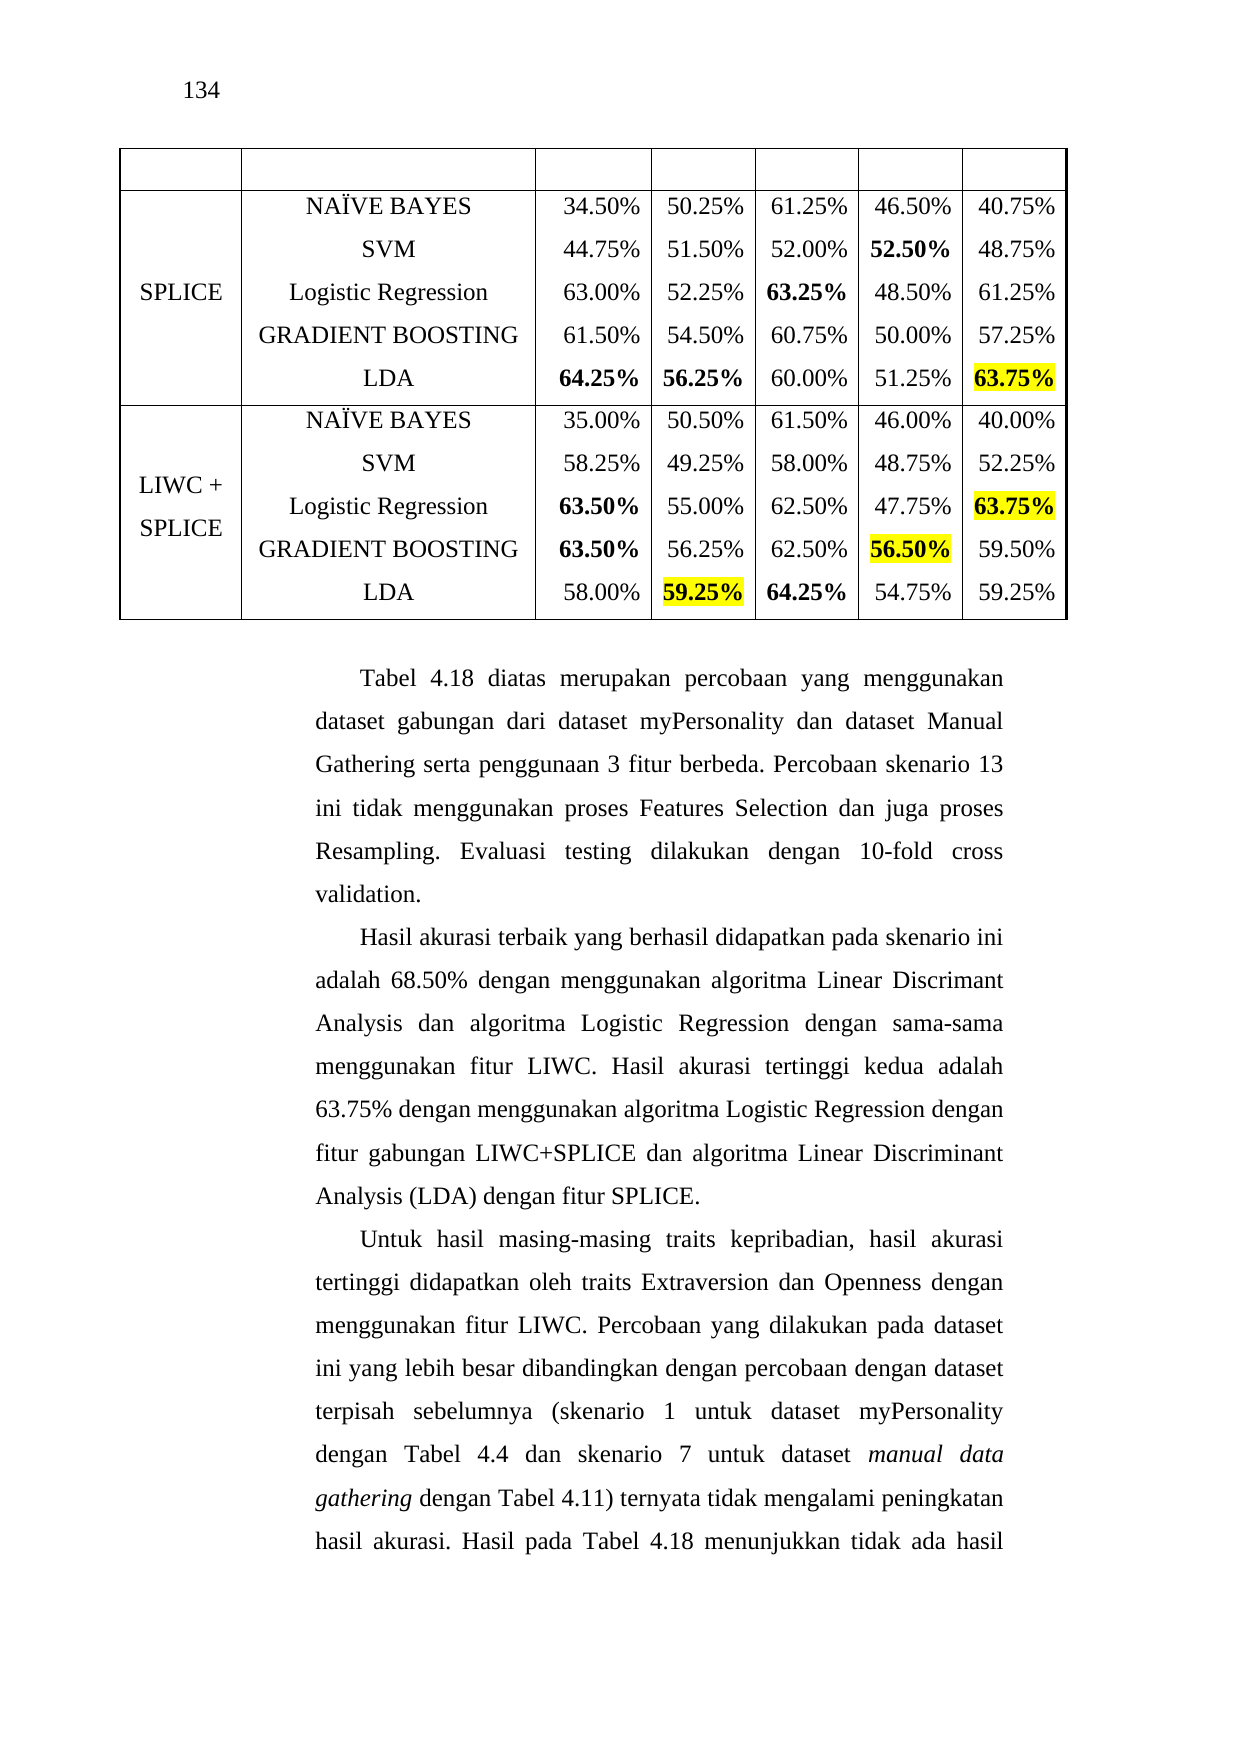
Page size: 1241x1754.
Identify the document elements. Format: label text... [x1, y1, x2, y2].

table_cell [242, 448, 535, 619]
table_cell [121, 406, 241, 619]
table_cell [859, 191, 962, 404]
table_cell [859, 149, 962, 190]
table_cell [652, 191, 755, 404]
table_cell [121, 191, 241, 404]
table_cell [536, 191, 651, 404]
list Tabel 4.18 diatas merupakan percobaan yang menggunakan dataset gabungan dari dataset myPersonality dan dataset Manual Gathering serta penggunaan 3 fitur berbeda. Percobaan skenario 13 ini tidak menggunakan proses Features Selection dan juga proses Resampling. Evaluasi testing dilakukan dengan 10-fold cross validation. [315, 663, 1004, 908]
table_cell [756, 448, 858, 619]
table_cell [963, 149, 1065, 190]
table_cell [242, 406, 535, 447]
list Hasil akurasi terbaik yang berhasil didapatkan pada skenario ini adalah 68.50% dengan menggunakan algoritma Linear Discrimant Analysis dan algoritma Logistic Regression dengan sama-sama menggunakan fitur LIWC. Hasil akurasi tertinggi kedua adalah 63.75% dengan menggunakan algoritma Logistic Regression dengan fitur gabungan LIWC+SPLICE dan algoritma Linear Discriminant Analysis (LDA) dengan fitur SPLICE. [315, 922, 1004, 1209]
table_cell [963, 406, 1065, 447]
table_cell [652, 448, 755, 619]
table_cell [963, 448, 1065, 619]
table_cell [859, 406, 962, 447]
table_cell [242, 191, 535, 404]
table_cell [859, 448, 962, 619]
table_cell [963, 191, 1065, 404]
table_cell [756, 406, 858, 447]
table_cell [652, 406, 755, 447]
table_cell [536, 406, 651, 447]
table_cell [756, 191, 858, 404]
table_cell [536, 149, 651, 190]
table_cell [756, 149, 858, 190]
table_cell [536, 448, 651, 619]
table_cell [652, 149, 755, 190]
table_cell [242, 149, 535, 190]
